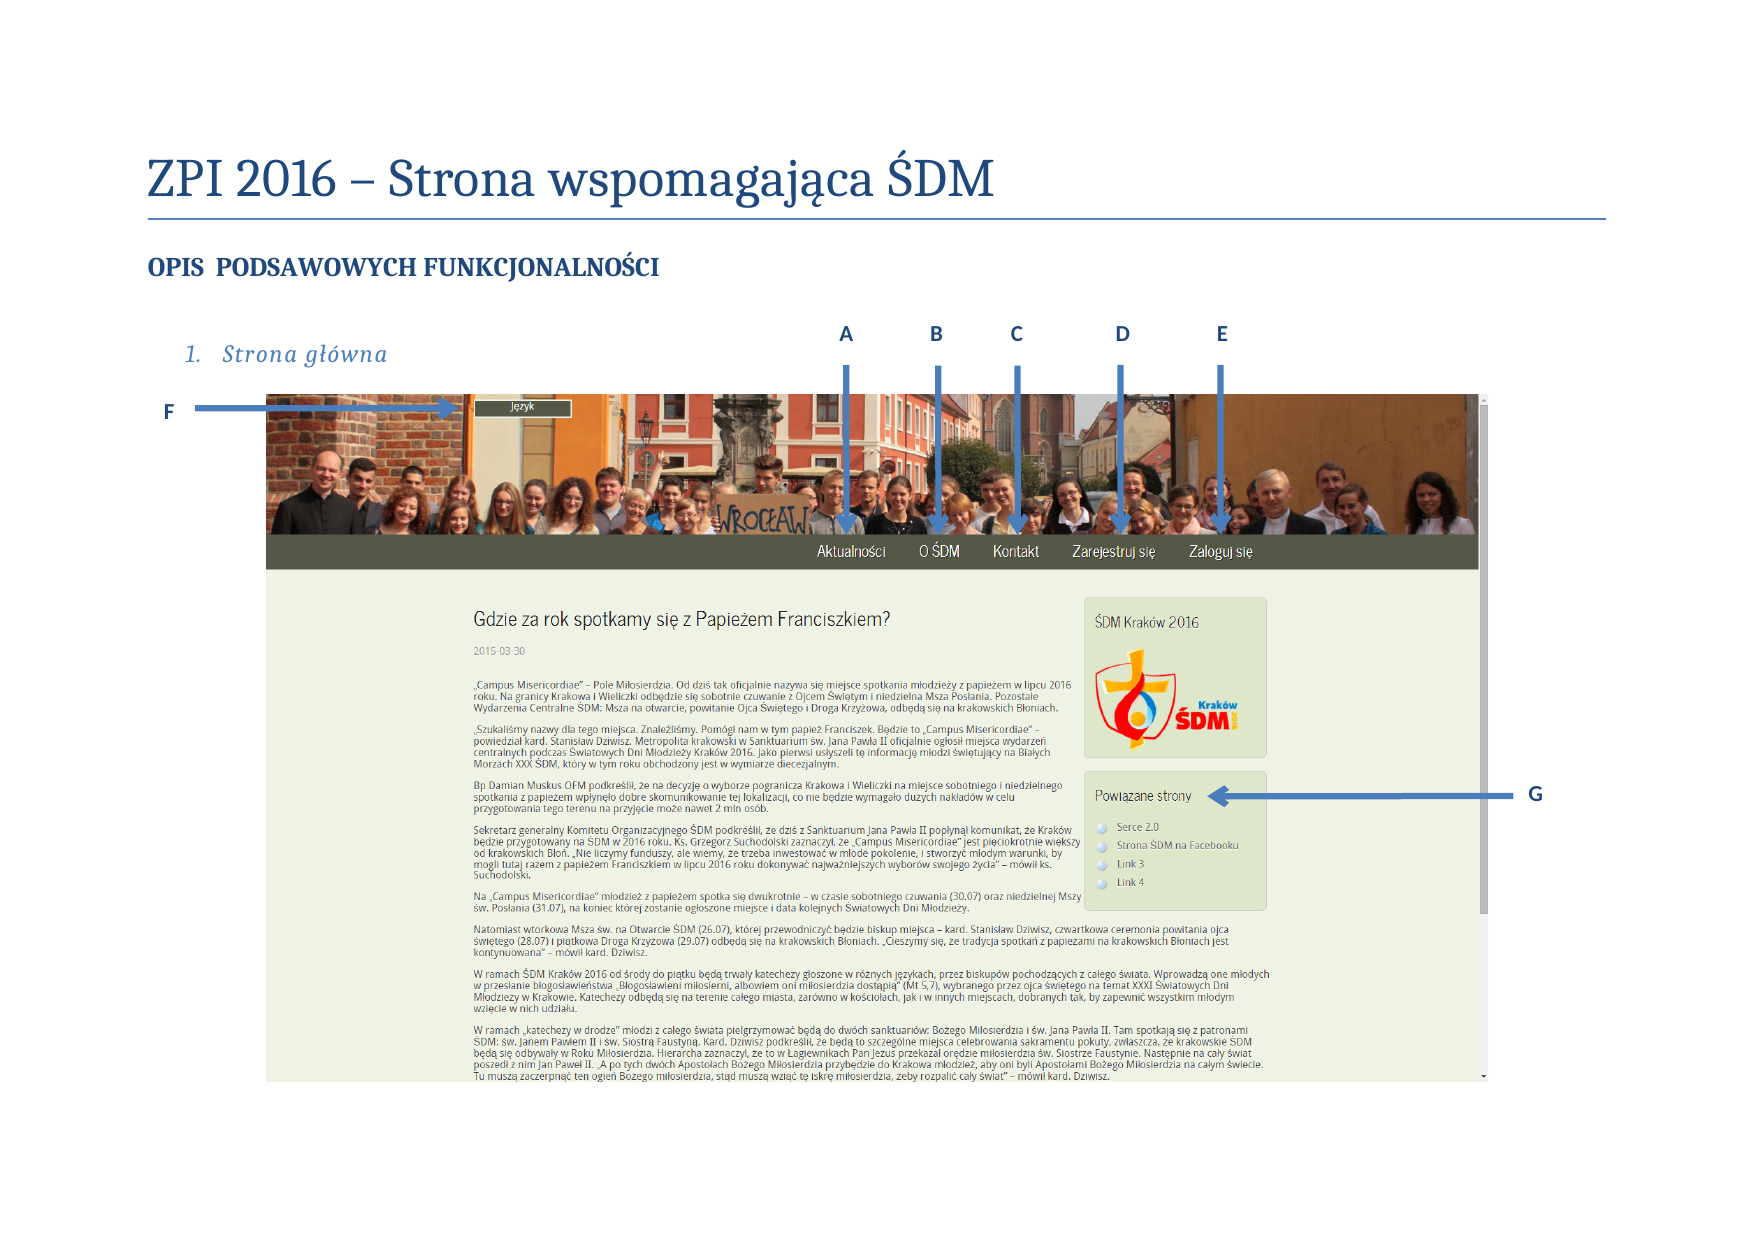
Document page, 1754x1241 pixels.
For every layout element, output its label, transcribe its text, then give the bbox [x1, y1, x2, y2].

subtitle Strona główna [185, 340, 1606, 369]
title ZPI 2016 – Strona wspomagająca ŚDM [148, 148, 1606, 218]
picture [266, 394, 1489, 1082]
subtitle OPIS PODSAWOWYCH FUNKCJONALNOŚCI [148, 252, 1606, 283]
